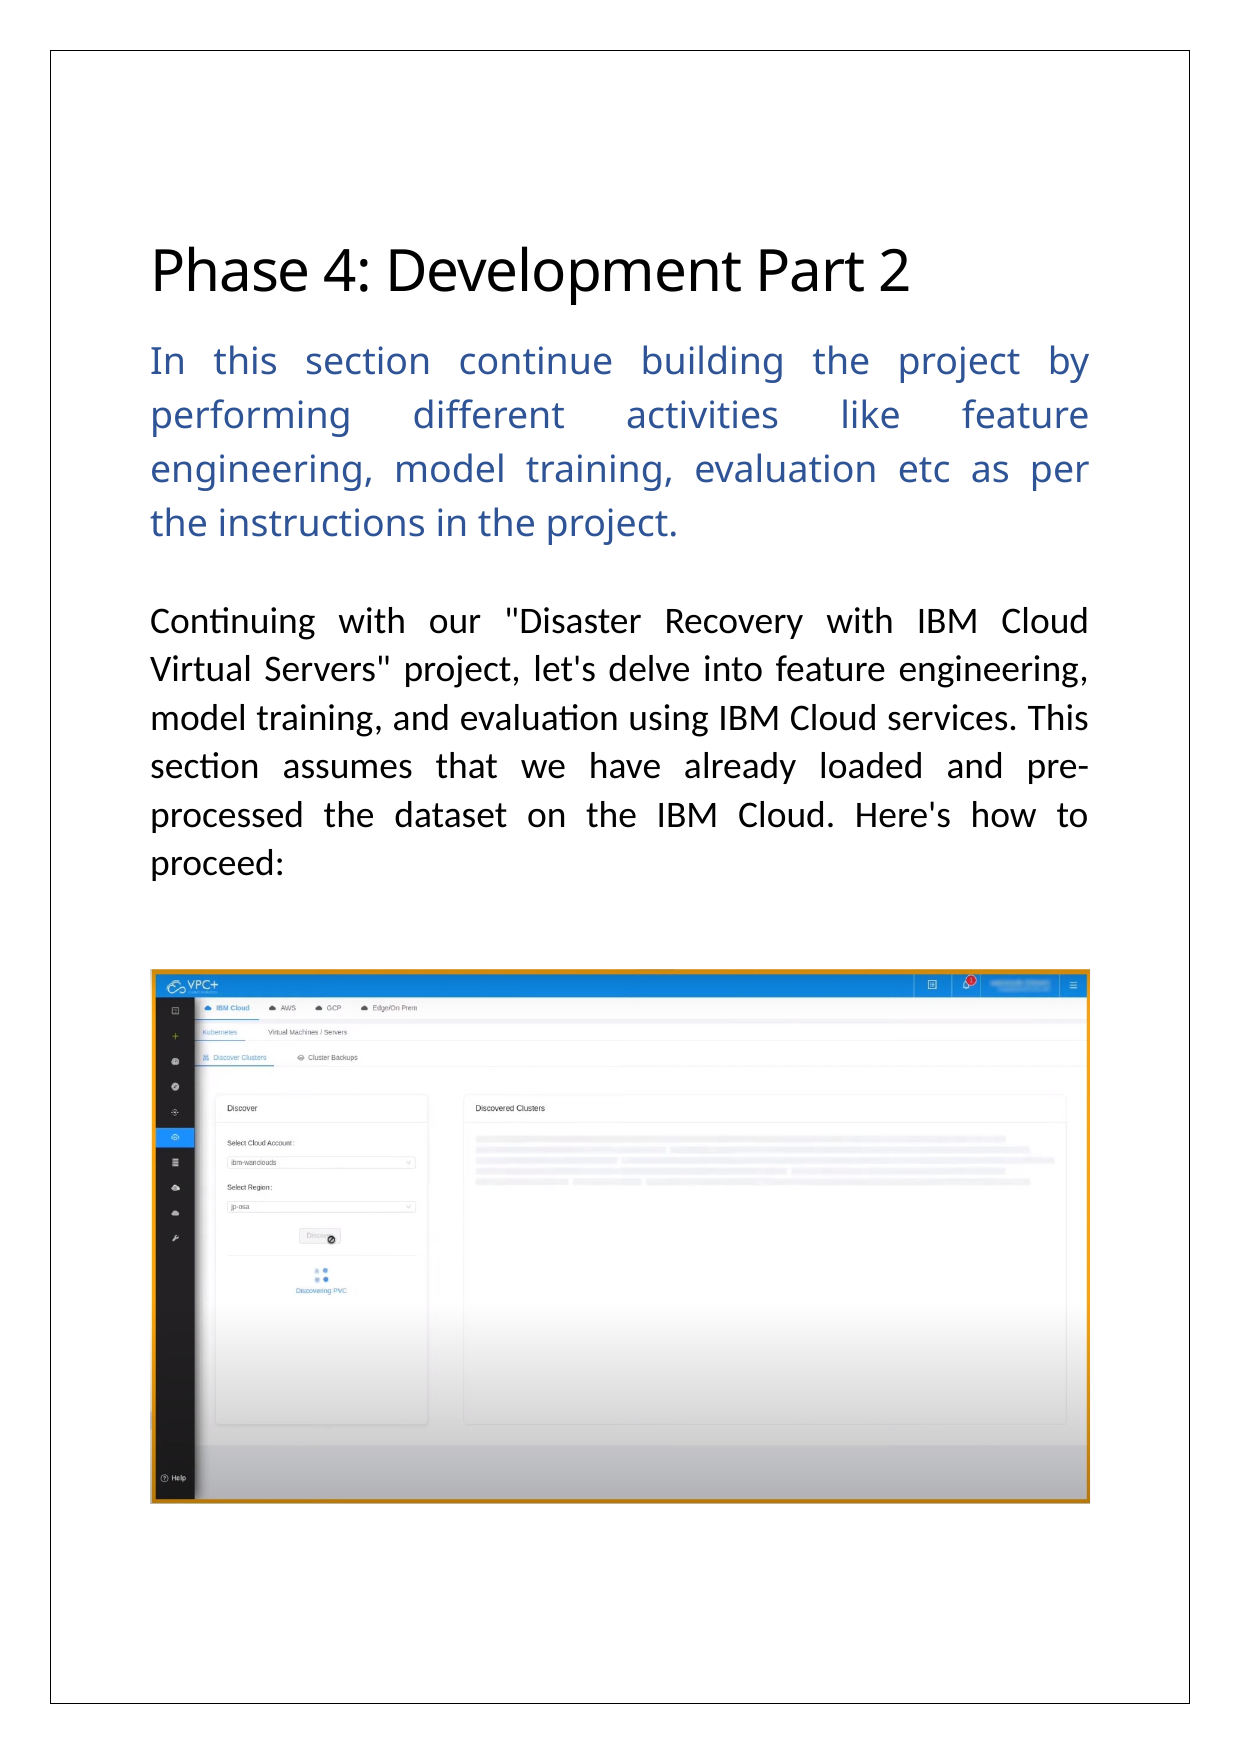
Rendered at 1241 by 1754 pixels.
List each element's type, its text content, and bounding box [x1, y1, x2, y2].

picture [150, 969, 1091, 1504]
title Phase 4: Development Part 2 [150, 229, 1090, 309]
subtitle In this section continue building the project by performing different activities like feature engineering, model training, evaluation etc as per the instructions in the project. [150, 493, 1090, 547]
text Continuing with our "Disaster Recovery with IBM Cloud Virtual Servers" project, let's delve into feature engineering, model training, and evaluation using IBM Cloud services. This section assumes that we have already loaded and pre-processed the dataset on the IBM Cloud. Here's how to proceed: [150, 597, 1090, 885]
